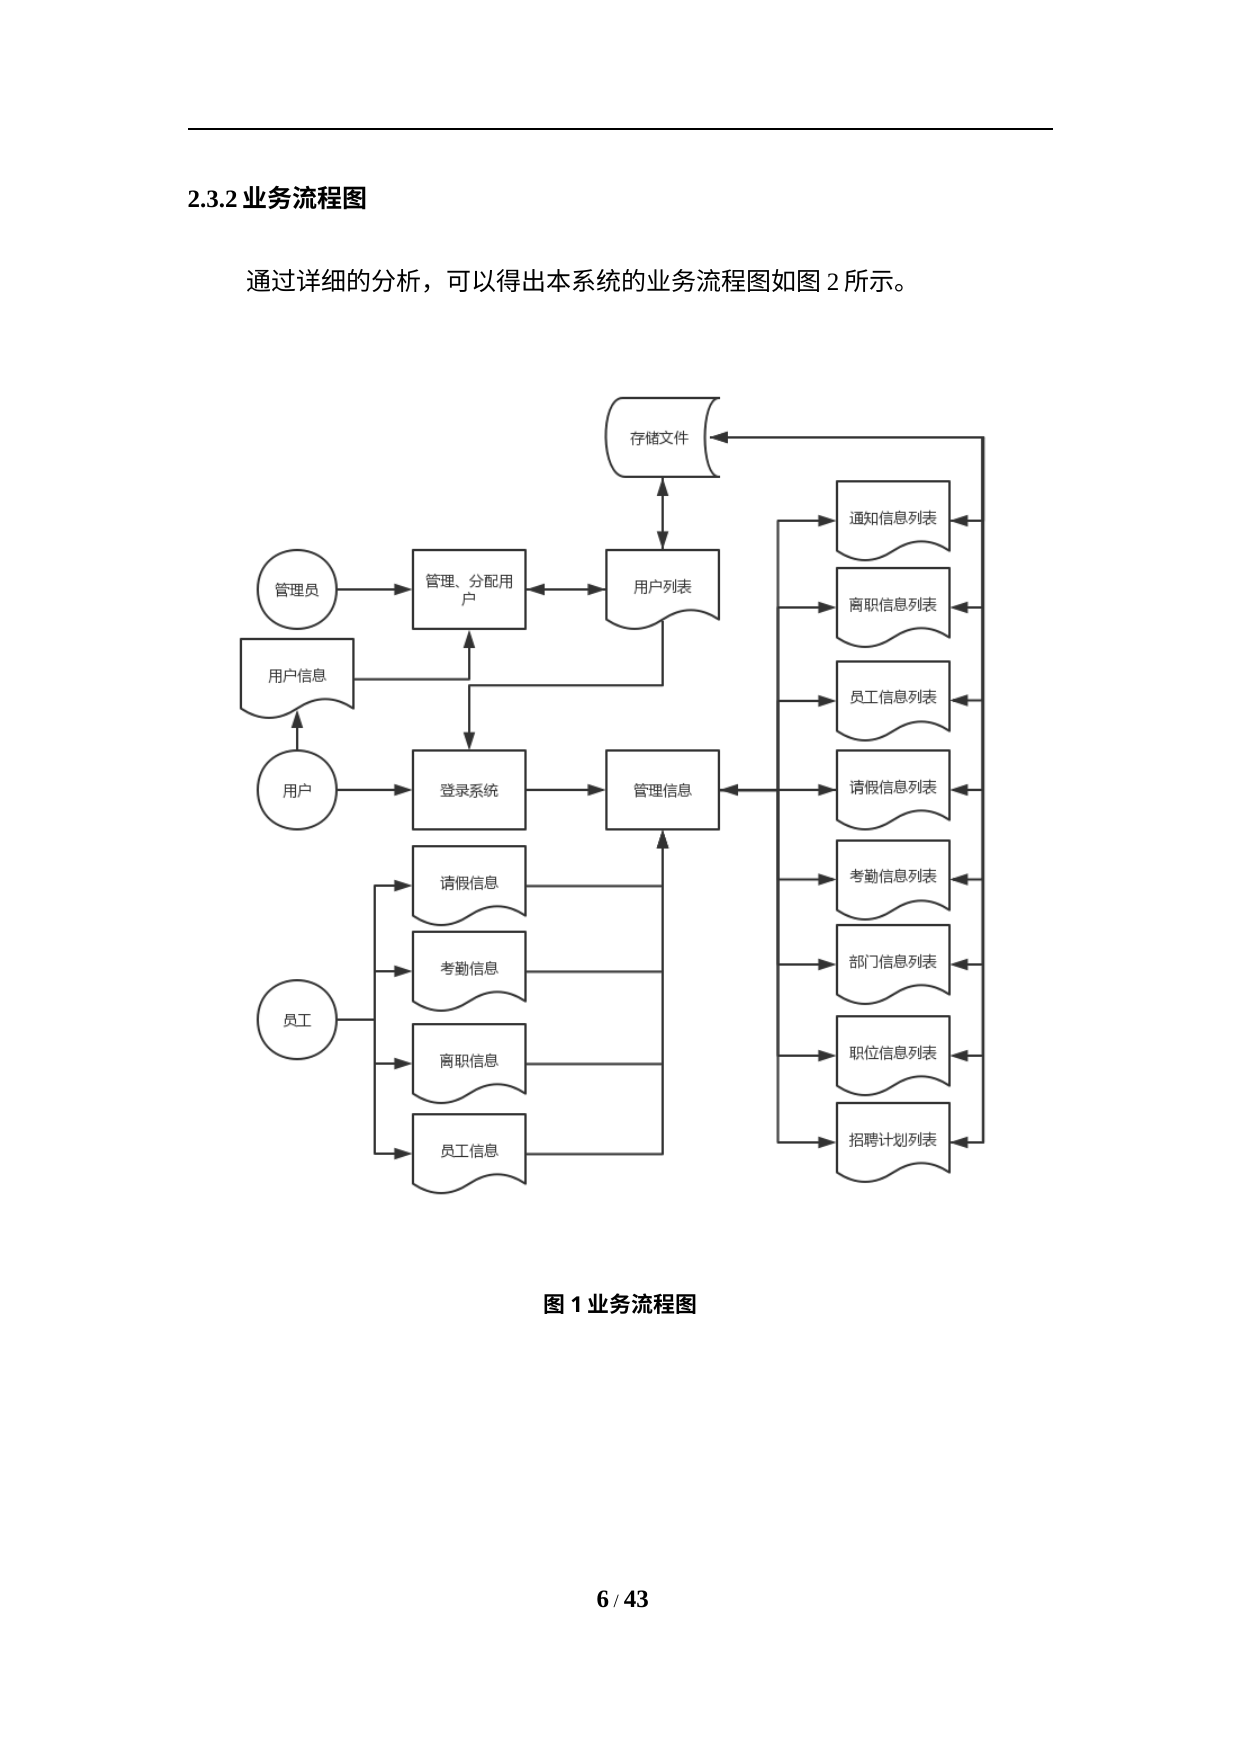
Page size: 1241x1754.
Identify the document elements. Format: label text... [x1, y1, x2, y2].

picture [187, 344, 1053, 1263]
subtitle 2.3.2业务流程图 [187, 164, 1053, 229]
list 通过详细的分析，可以得出本系统的业务流程图如图2所示。 [247, 247, 1053, 312]
